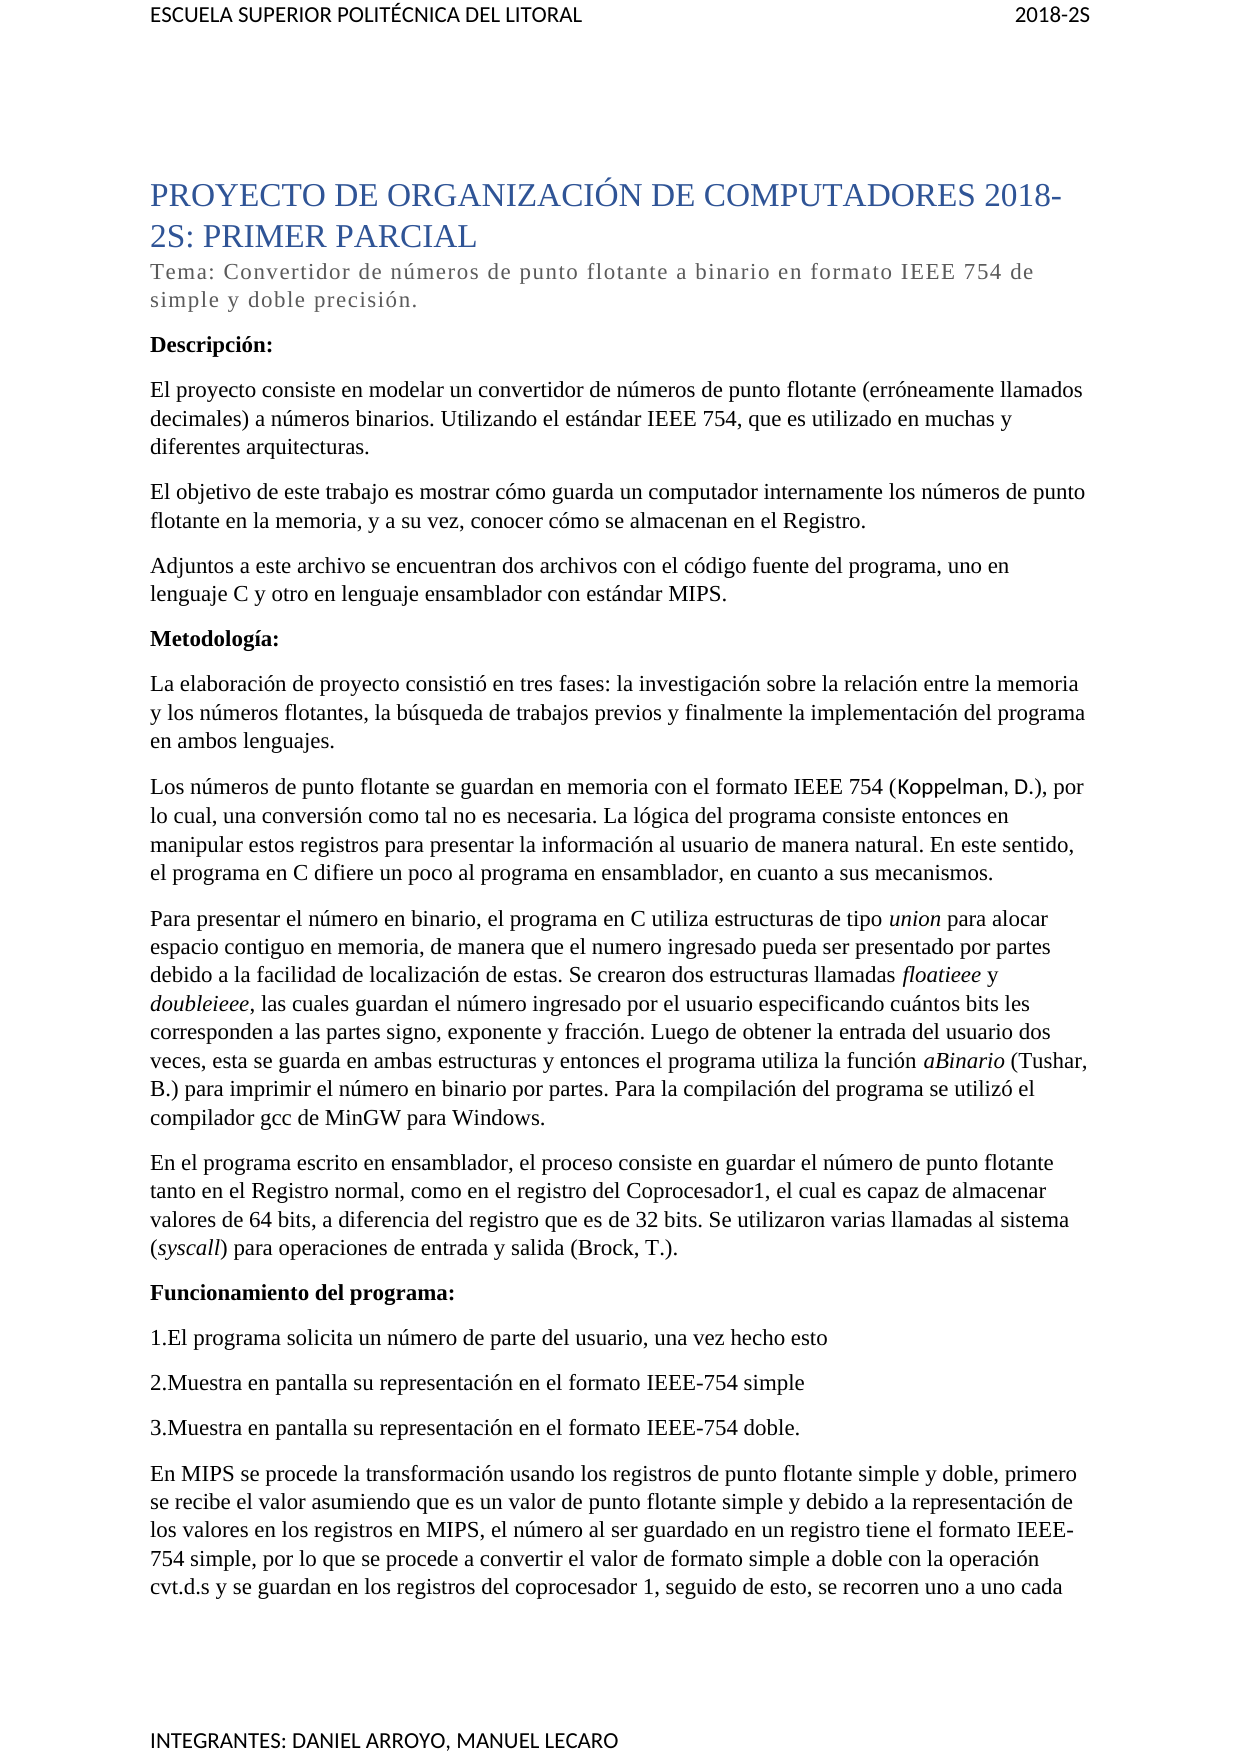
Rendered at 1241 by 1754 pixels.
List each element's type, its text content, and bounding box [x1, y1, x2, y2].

text Metodología: [150, 625, 1090, 652]
text En el programa escrito en ensamblador, el proceso consiste en guardar el número de punto flotante tanto en el Registro normal, como en el registro del Coprocesador1, el cual es capaz de almacenar valores de 64 bits, a diferencia del registro que es de 32 bits. Se utilizaron varias llamadas al sistema (syscall) para operaciones de entrada y salida (Brock, T.). [150, 1149, 1090, 1260]
text El proyecto consiste en modelar un convertidor de números de punto flotante (erróneamente llamados decimales) a números binarios. Utilizando el estándar IEEE 754, que es utilizado en muchas y diferentes arquitecturas. [150, 376, 1090, 459]
text Descripción: [150, 331, 1090, 358]
text 2.Muestra en pantalla su representación en el formato IEEE-754 simple [150, 1369, 1090, 1396]
text Adjuntos a este archivo se encuentran dos archivos con el código fuente del programa, uno en lenguaje C y otro en lenguaje ensamblador con estándar MIPS. [150, 552, 1090, 607]
text Para presentar el número en binario, el programa en C utiliza estructuras de tipo union para alocar espacio contiguo en memoria, de manera que el numero ingresado pueda ser presentado por partes debido a la facilidad de localización de estas. Se crearon dos estructuras llamadas floatieee y doubleieee, las cuales guardan el número ingresado por el usuario especificando cuántos bits les corresponden a las partes signo, exponente y fracción. Luego de obtener la entrada del usuario dos veces, esta se guarda en ambas estructuras y entonces el programa utiliza la función aBinario (Tushar, B.) para imprimir el número en binario por partes. Para la compilación del programa se utilizó el compilador gcc de MinGW para Windows. [150, 904, 1090, 1130]
text La elaboración de proyecto consistió en tres fases: la investigación sobre la relación entre la memoria y los números flotantes, la búsqueda de trabajos previos y finalmente la implementación del programa en ambos lenguajes. [150, 671, 1090, 754]
text El objetivo de este trabajo es mostrar cómo guarda un computador internamente los números de punto flotante en la memoria, y a su vez, conocer cómo se almacenan en el Registro. [150, 478, 1090, 533]
text 1.El programa solicita un número de parte del usuario, una vez hecho esto [150, 1324, 1090, 1351]
text Los números de punto flotante se guardan en memoria con el formato IEEE 754 (Koppelman, D.), por lo cual, una conversión como tal no es necesaria. La lógica del programa consiste entonces en manipular estos registros para presentar la información al usuario de manera natural. En este sentido, el programa en C difiere un poco al programa en ensamblador, en cuanto a sus mecanismos. [150, 772, 1090, 886]
subtitle Tema: Convertidor de números de punto flotante a binario en formato IEEE 754 de simple y doble precisión. [150, 258, 1090, 312]
text 3.Muestra en pantalla su representación en el formato IEEE-754 doble. [150, 1414, 1090, 1441]
text Funcionamiento del programa: [150, 1279, 1090, 1306]
subtitle PROYECTO DE ORGANIZACIÓN DE COMPUTADORES 2018-2S: PRIMER PARCIAL [150, 175, 1090, 255]
